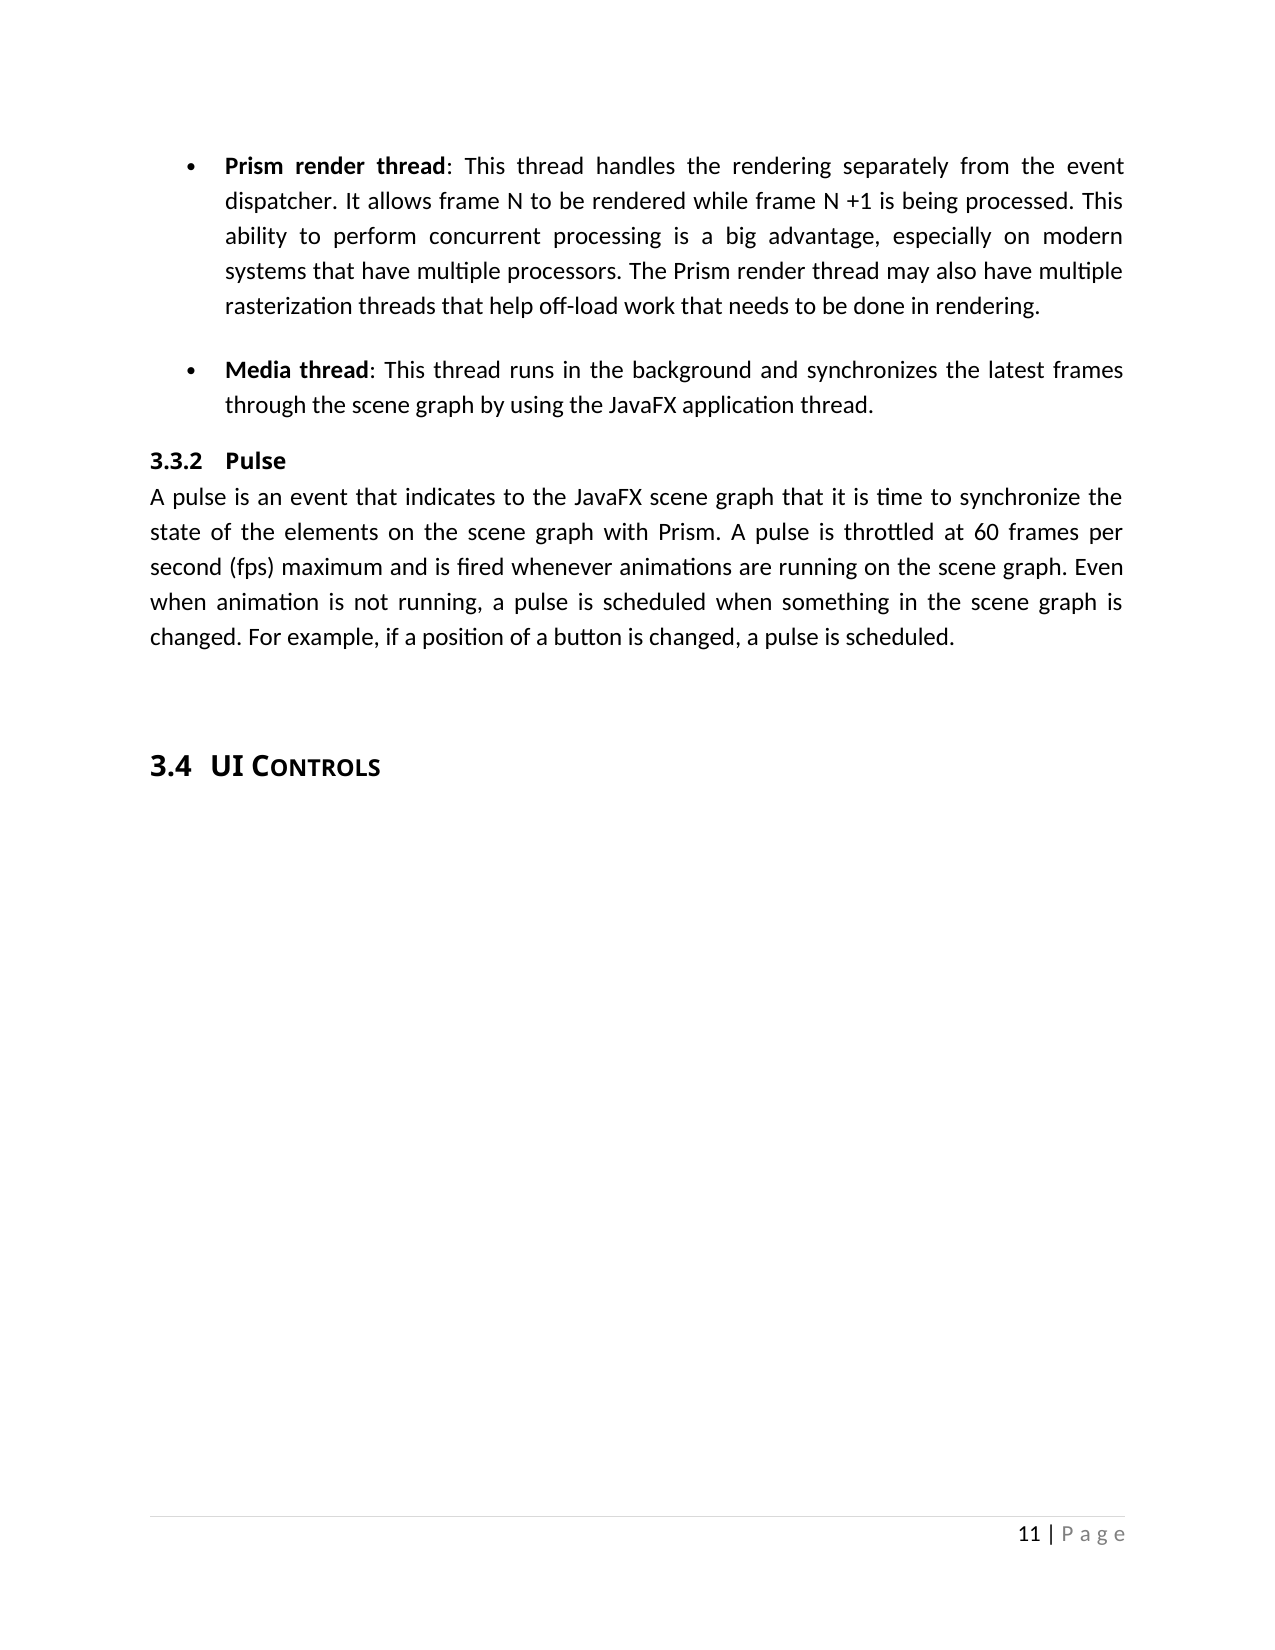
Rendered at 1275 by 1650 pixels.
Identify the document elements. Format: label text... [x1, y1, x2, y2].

subtitle Pulse [150, 445, 1125, 476]
list Media thread: This thread runs in the background and synchronizes the latest frames through the scene graph by using the JavaFX application thread. [187, 354, 1125, 420]
list Prism render thread: This thread handles the rendering separately from the event dispatcher. It allows frame N to be rendered while frame N +1 is being processed. This ability to perform concurrent processing is a big advantage, especially on modern systems that have multiple processors. The Prism render thread may also have multiple rasterization threads that help off-load work that needs to be done in rendering. [187, 150, 1125, 321]
subtitle UI Controls [150, 745, 1125, 785]
text A pulse is an event that indicates to the JavaFX scene graph that it is time to synchronize the state of the elements on the scene graph with Prism. A pulse is throttled at 60 frames per second (fps) maximum and is fired whenever animations are running on the scene graph. Even when animation is not running, a pulse is scheduled when something in the scene graph is changed. For example, if a position of a button is changed, a pulse is scheduled. [150, 481, 1125, 651]
